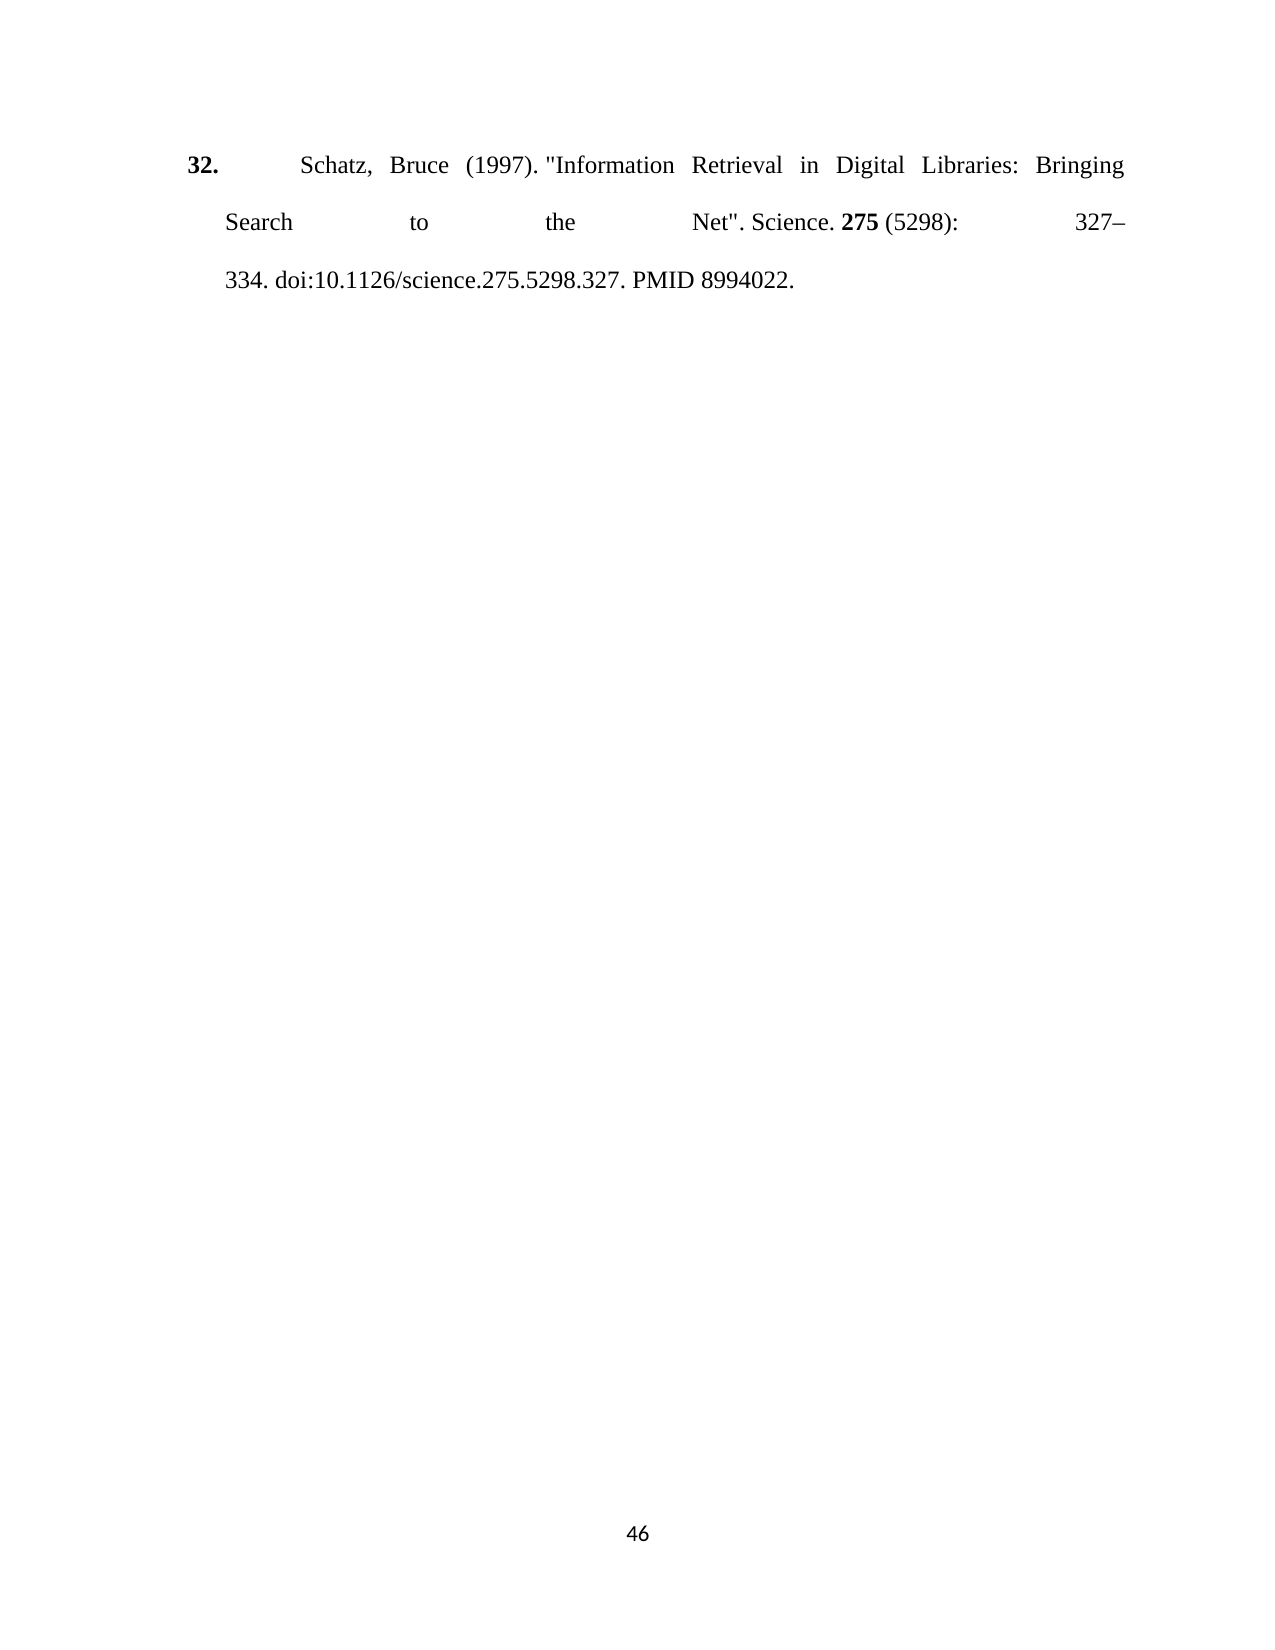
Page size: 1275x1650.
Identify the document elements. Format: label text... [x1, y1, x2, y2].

list Schatz, Bruce (1997). "Information Retrieval in Digital Libraries: Bringing Search to the Net". Science. 275 (5298): 327–334. doi:10.1126/science.275.5298.327. PMID 8994022. [187, 150, 1125, 294]
